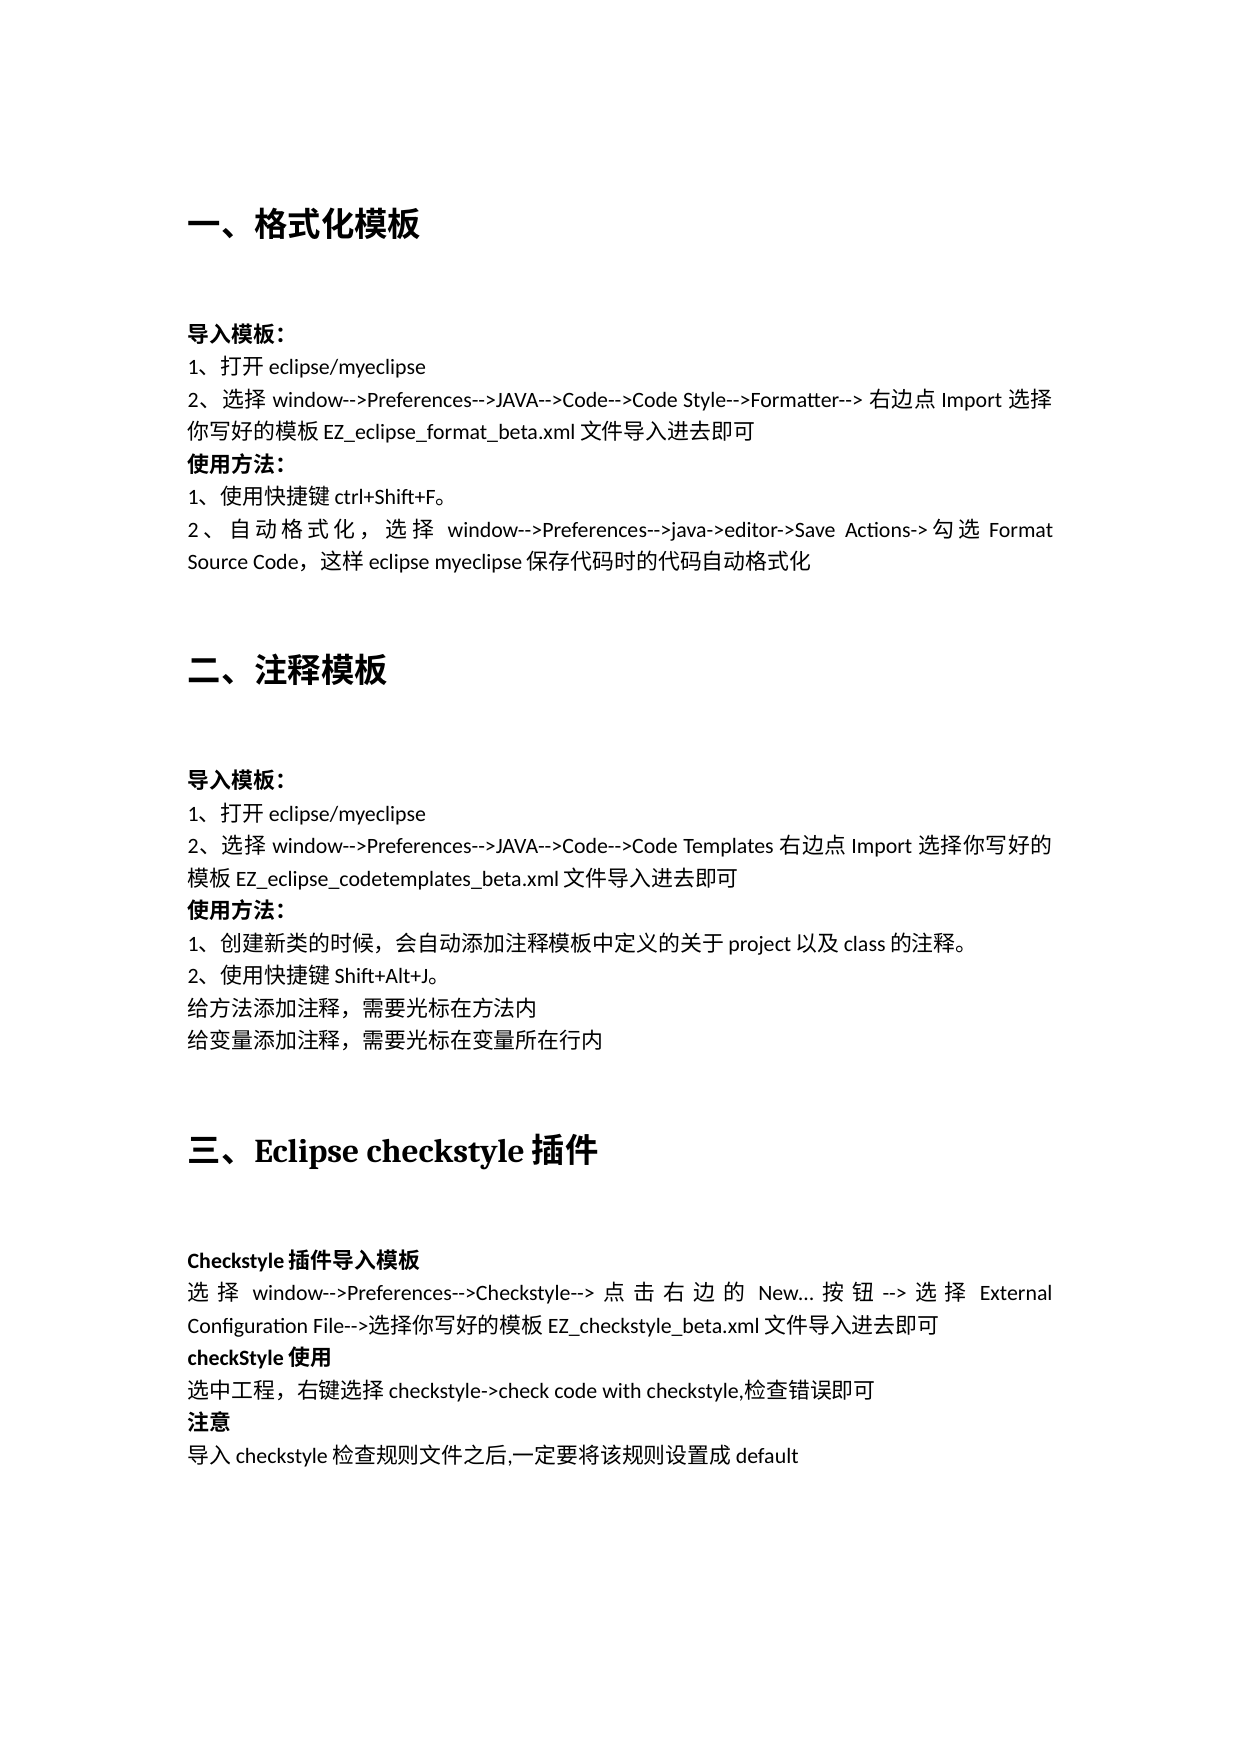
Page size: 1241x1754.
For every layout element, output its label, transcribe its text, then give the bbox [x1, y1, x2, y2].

text 2、自动格式化，选择 window-->Preferences-->java->editor->Save Actions->勾选Format Source Code，这样eclipse myeclipse保存代码时的代码自动格式化 [187, 511, 1053, 576]
text 注意 [187, 1405, 1053, 1437]
subtitle 三、Eclipse checkstyle插件 [187, 1115, 1053, 1180]
text 1、使用快捷键ctrl+Shift+F。 [187, 479, 1053, 511]
text Checkstyle插件导入模板 [187, 1242, 1053, 1275]
text 导入checkstyle检查规则文件之后,一定要将该规则设置成default [187, 1437, 1053, 1470]
subtitle 二、注释模板 [187, 636, 1053, 701]
text 给方法添加注释，需要光标在方法内 [187, 991, 1053, 1023]
text 2、使用快捷键Shift+Alt+J。 [187, 958, 1053, 991]
text 使用方法： [187, 446, 1053, 479]
subtitle 一、格式化模板 [187, 189, 1053, 254]
text 使用方法： 1、创建新类的时候，会自动添加注释模板中定义的关于project以及class的注释。 [187, 893, 1053, 958]
text 导入模板： [187, 316, 1053, 349]
text 给变量添加注释，需要光标在变量所在行内 [187, 1023, 1053, 1056]
text 导入模板： 1、打开eclipse/myeclipse 2、选择 window-->Preferences-->JAVA-->Code-->Code Templates 右边点Import 选择你写好的模板EZ_eclipse_codetemplates_beta.xml文件导入进去即可 [187, 763, 1053, 893]
text 2、选择 window-->Preferences-->JAVA-->Code-->Code Style-->Formatter--> 右边点Import 选择你写好的模板EZ_eclipse_format_beta.xml文件导入进去即可 [187, 381, 1053, 446]
text checkStyle 使用 [187, 1340, 1053, 1372]
text 选中工程，右键选择checkstyle->check code with checkstyle,检查错误即可 [187, 1372, 1053, 1405]
text 选择window-->Preferences-->Checkstyle-->点击右边的New…按钮-->选择External Configuration File-->选择你写好的模板EZ_checkstyle_beta.xml文件导入进去即可 [187, 1275, 1053, 1340]
text 1、打开eclipse/myeclipse [187, 349, 1053, 381]
